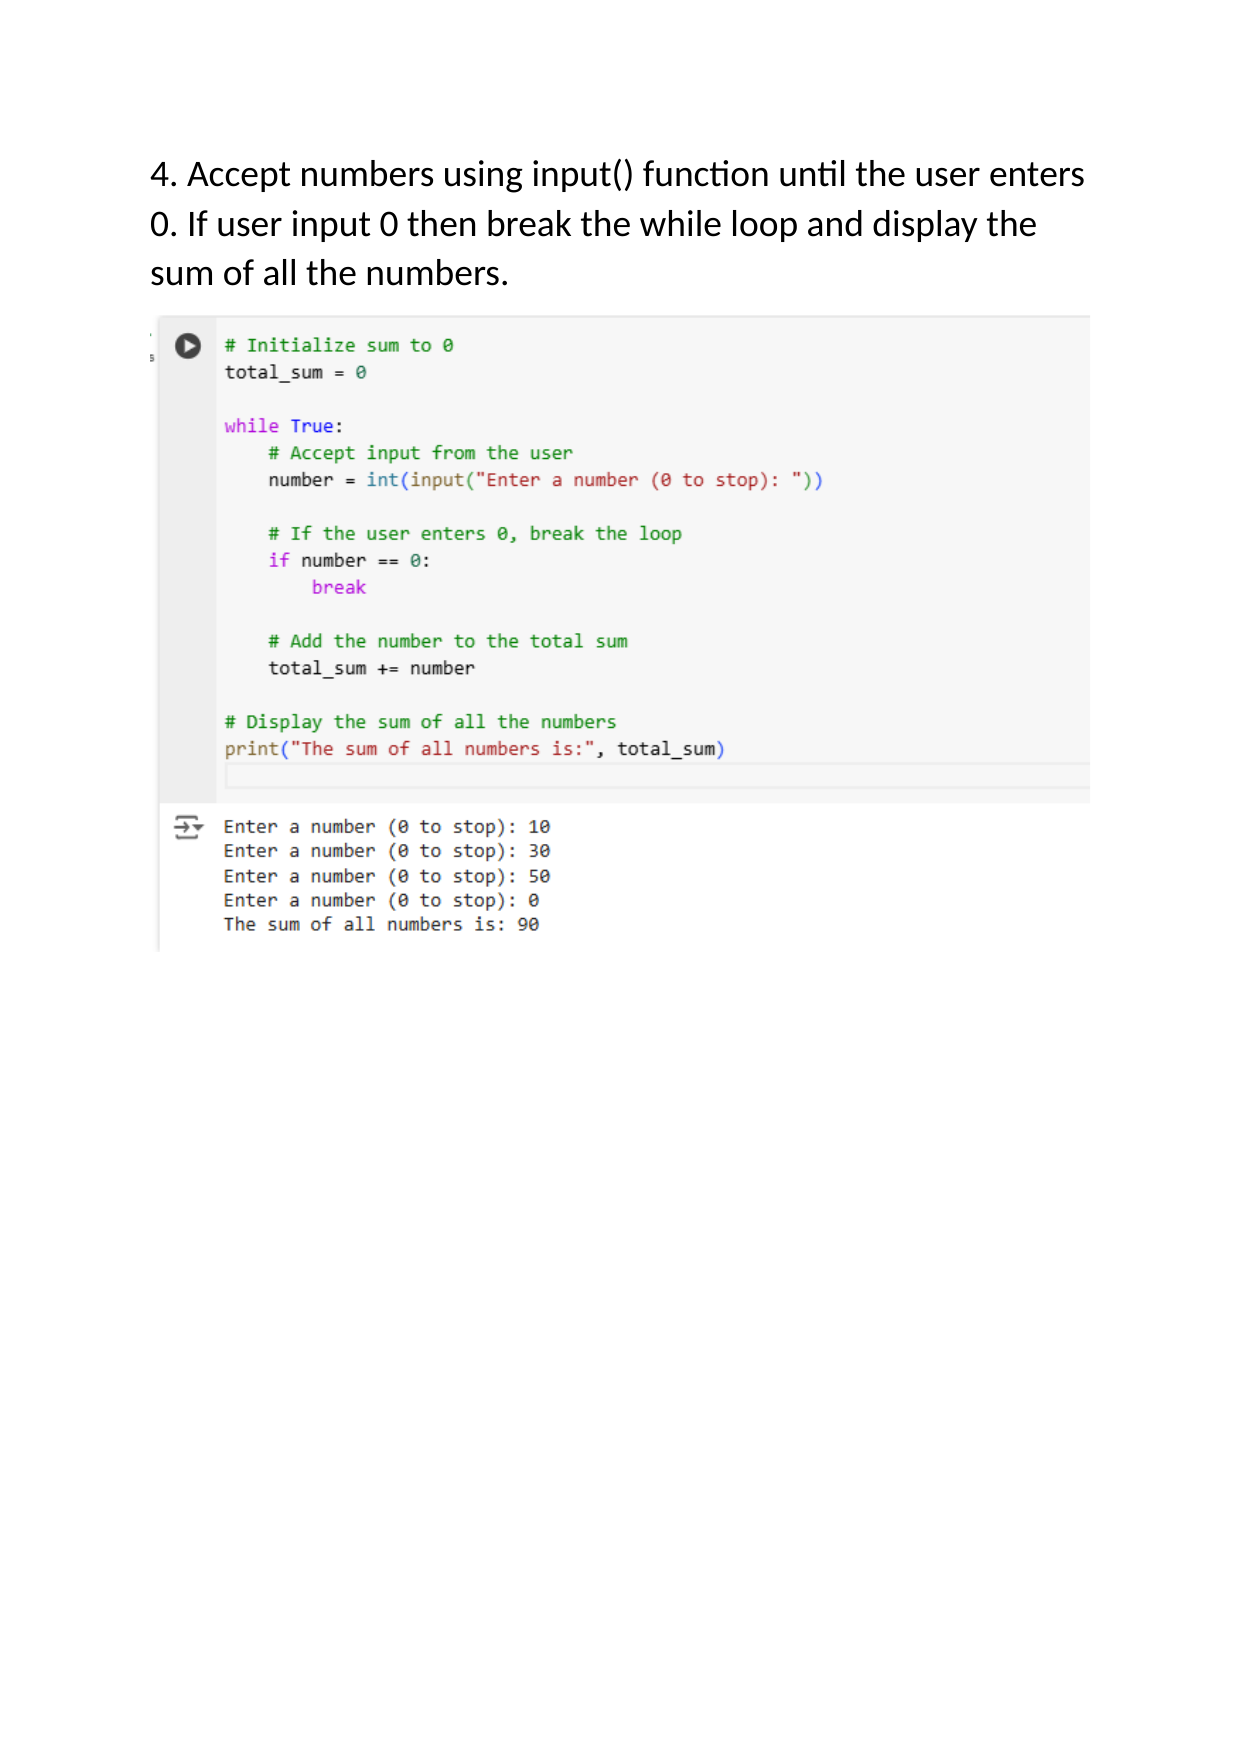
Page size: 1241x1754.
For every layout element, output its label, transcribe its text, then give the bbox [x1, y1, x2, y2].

text 4. Accept numbers using input() function until the user enters 0. If user input 0 then break the while loop and display the sum of all the numbers. [150, 150, 1090, 295]
picture [150, 315, 1091, 952]
